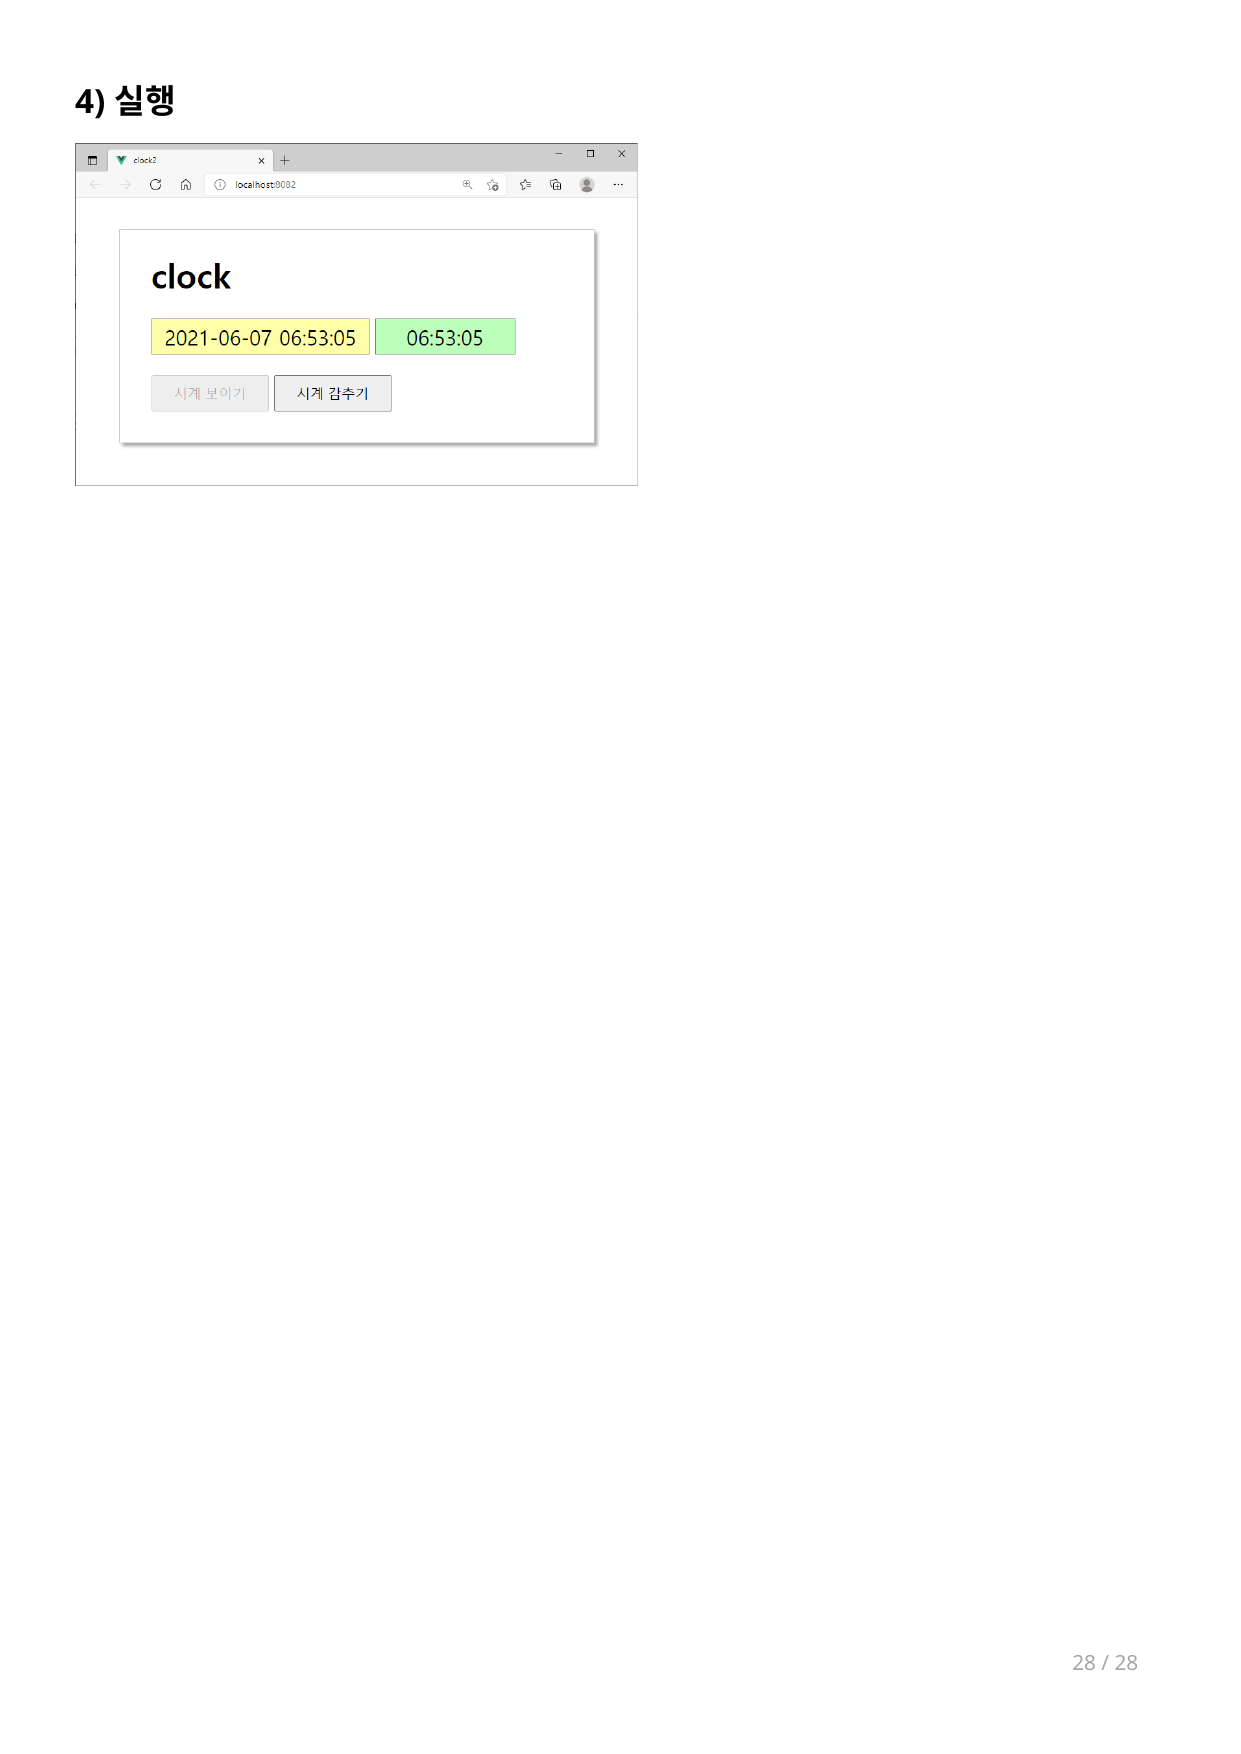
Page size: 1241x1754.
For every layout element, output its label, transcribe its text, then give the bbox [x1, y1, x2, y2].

subtitle 실행 [75, 75, 1165, 123]
picture [75, 143, 638, 486]
